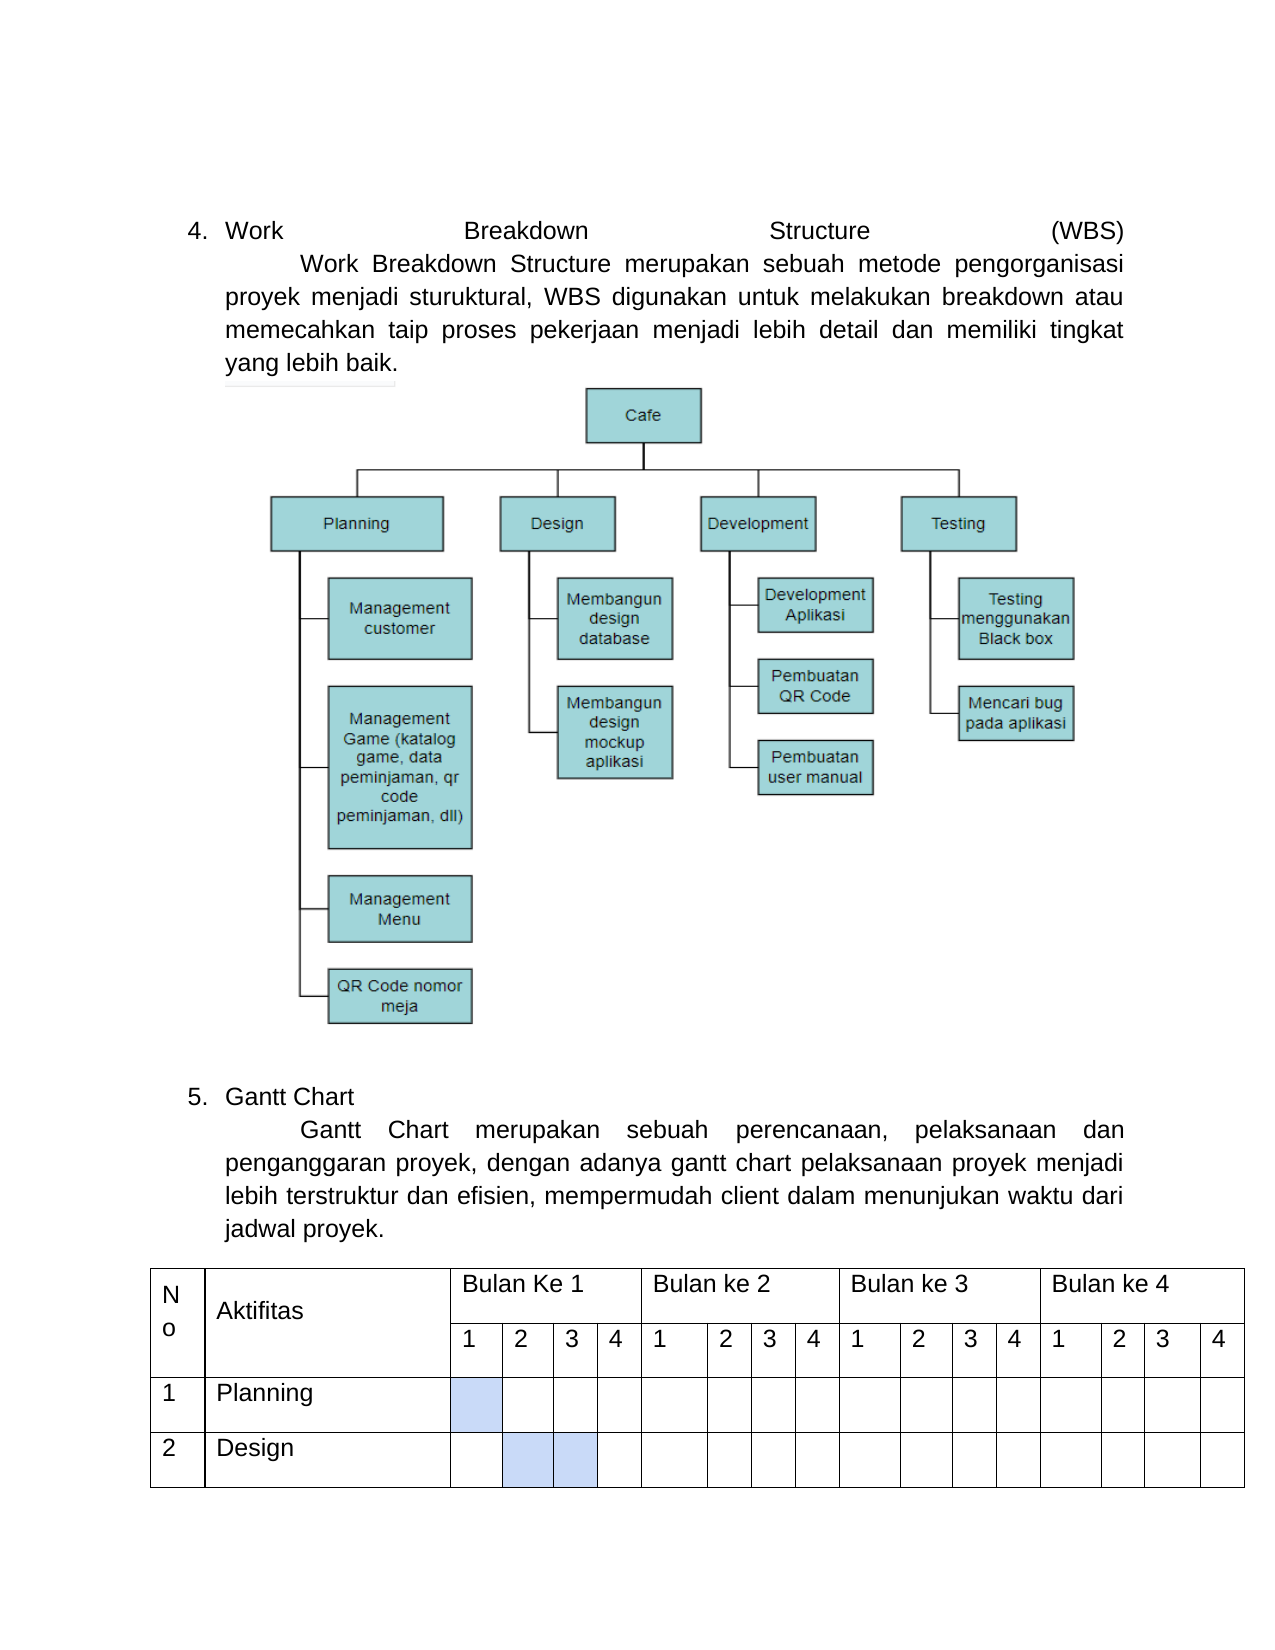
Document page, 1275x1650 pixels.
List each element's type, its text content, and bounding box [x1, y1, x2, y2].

table_cell [1041, 1378, 1101, 1432]
table_cell [953, 1433, 996, 1487]
table_cell [796, 1433, 839, 1487]
table_cell 4 [1201, 1324, 1244, 1377]
text Gantt Chart merupakan sebuah perencanaan, pelaksanaan dan penganggaran proyek, dengan adanya gantt chart pelaksanaan proyek menjadi lebih terstruktur dan efisien, mempermudah client dalam menunjukan waktu dari jadwal proyek. [225, 1115, 1125, 1243]
table_cell [451, 1433, 502, 1487]
table_cell 3 [1145, 1324, 1200, 1377]
table_cell [1145, 1433, 1200, 1487]
table_cell [1201, 1433, 1244, 1487]
table_cell 1 [642, 1324, 707, 1377]
table_cell [1041, 1433, 1101, 1487]
table_cell [796, 1378, 839, 1432]
picture [225, 381, 1132, 1050]
table_cell [840, 1378, 900, 1432]
table_cell [598, 1433, 641, 1487]
table_cell 4 [997, 1324, 1040, 1377]
table_cell [503, 1378, 553, 1432]
table_cell [708, 1378, 751, 1432]
table_cell 2 [1102, 1324, 1144, 1377]
table_cell 4 [796, 1324, 839, 1377]
table_cell [642, 1378, 707, 1432]
table_cell [554, 1433, 597, 1487]
table_cell [901, 1378, 952, 1432]
table_cell [1201, 1378, 1244, 1432]
table_cell [953, 1378, 996, 1432]
table_cell 2 [708, 1324, 751, 1377]
table_cell [451, 1378, 502, 1432]
table_cell [1102, 1378, 1144, 1432]
table_header Bulan ke 2 [642, 1269, 839, 1323]
table_header No [151, 1269, 204, 1377]
table_cell [840, 1433, 900, 1487]
table_cell [752, 1378, 795, 1432]
list Gantt Chart [187, 1082, 1125, 1111]
table_cell [503, 1433, 553, 1487]
table_cell 3 [752, 1324, 795, 1377]
table_cell 2 [901, 1324, 952, 1377]
table_cell 3 [953, 1324, 996, 1377]
table_cell [554, 1378, 597, 1432]
table_cell 2 [151, 1433, 204, 1487]
table_cell 1 [451, 1324, 502, 1377]
table_cell [901, 1433, 952, 1487]
table_cell 2 [503, 1324, 553, 1377]
table_cell [752, 1433, 795, 1487]
table_cell Design [206, 1433, 450, 1487]
table_cell [642, 1433, 707, 1487]
table_cell 4 [598, 1324, 641, 1377]
table_cell [997, 1433, 1040, 1487]
table_header Bulan ke 4 [1041, 1269, 1244, 1323]
table_cell [1145, 1378, 1200, 1432]
table_cell 1 [1041, 1324, 1101, 1377]
table_cell [708, 1433, 751, 1487]
table_cell [1102, 1433, 1144, 1487]
table_cell 1 [840, 1324, 900, 1377]
table_cell [997, 1378, 1040, 1432]
table_header Bulan Ke 1 [451, 1269, 641, 1323]
table_cell 3 [554, 1324, 597, 1377]
table_header Aktifitas [206, 1269, 450, 1377]
list Work Breakdown Structure (WBS) Work Breakdown Structure merupakan sebuah metode pengorganisasi proyek menjadi sturuktural, WBS digunakan untuk melakukan breakdown atau memecahkan taip proses pekerjaan menjadi lebih detail dan memiliki tingkat yang lebih baik. [187, 216, 1125, 377]
table_cell 1 [151, 1378, 204, 1432]
table_cell [598, 1378, 641, 1432]
table_cell Planning [206, 1378, 450, 1432]
table_header Bulan ke 3 [840, 1269, 1040, 1323]
